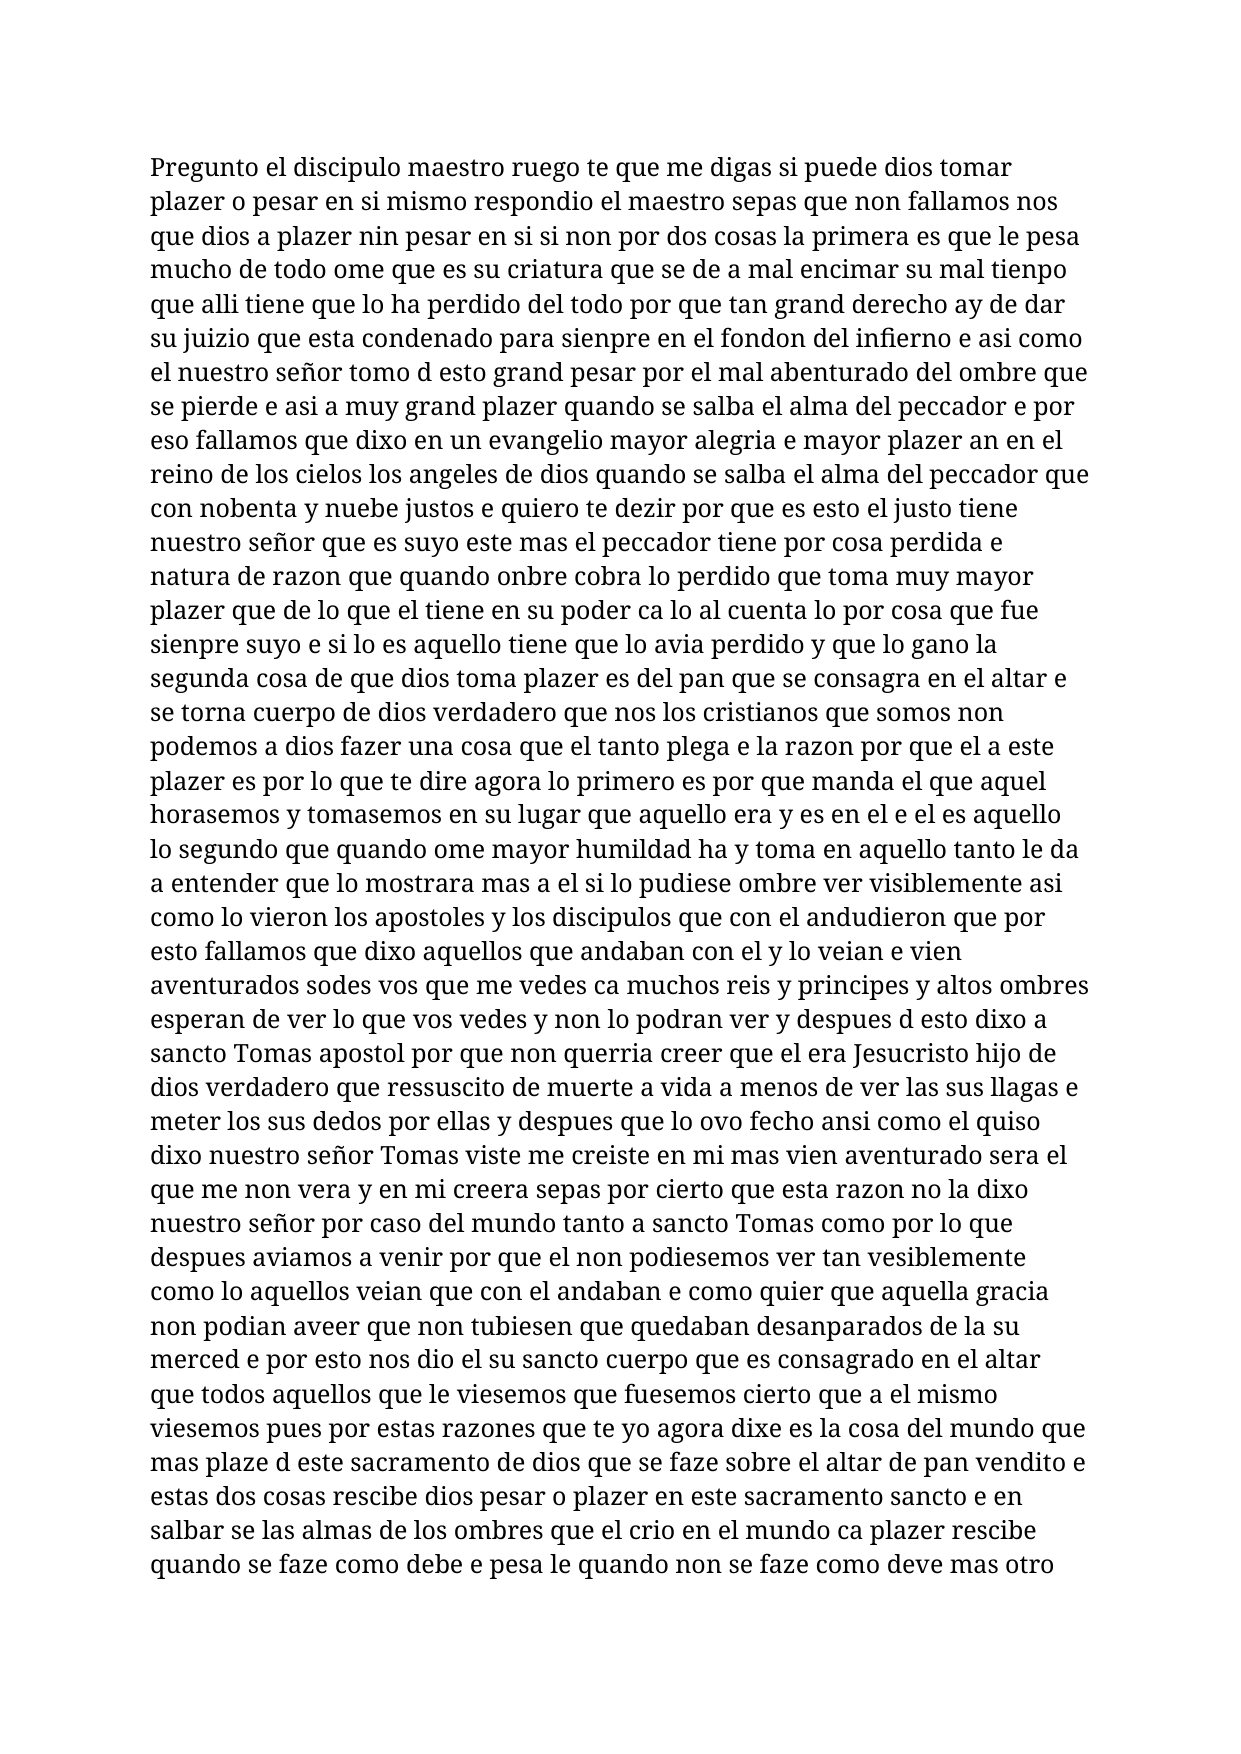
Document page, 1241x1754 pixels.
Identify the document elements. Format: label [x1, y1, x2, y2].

text [150, 150, 1090, 1581]
